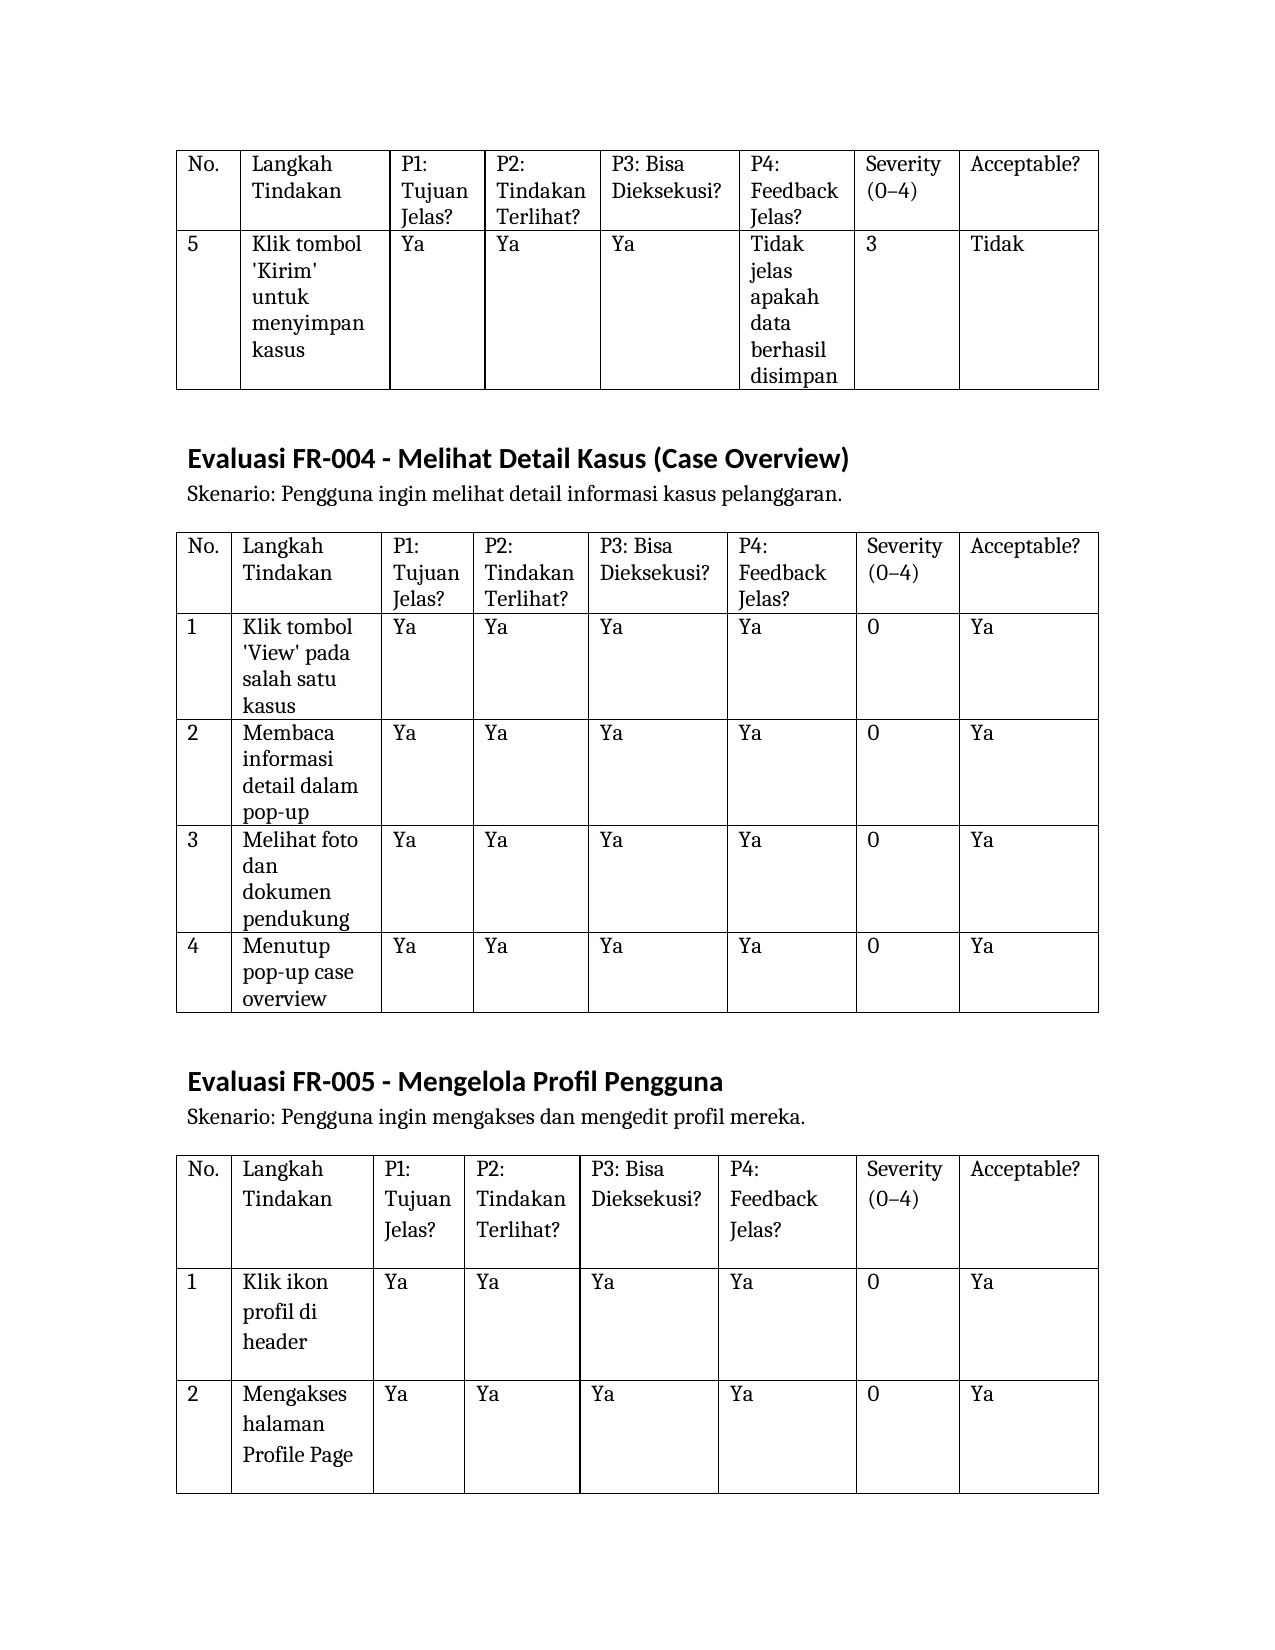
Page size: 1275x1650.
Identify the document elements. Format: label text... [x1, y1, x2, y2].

table_cell Ya [474, 826, 588, 932]
table_header P3: Bisa Dieksekusi? [601, 151, 739, 230]
table_cell 5 [177, 231, 240, 389]
table_cell Tidak [960, 231, 1098, 389]
table_cell Klik tombol 'View' pada salah satu kasus [232, 614, 381, 719]
table_cell 0 [857, 614, 959, 719]
table_cell Ya [382, 720, 473, 825]
table_header Acceptable? [960, 533, 1098, 612]
table_header Acceptable? [960, 1156, 1098, 1267]
table_cell Ya [589, 614, 727, 719]
table_header P2: Tindakan Terlihat? [465, 1156, 579, 1267]
table_cell Ya [374, 1269, 464, 1380]
table_cell Ya [474, 614, 588, 719]
table_cell 4 [177, 933, 231, 1012]
table_cell Ya [728, 826, 856, 932]
table_cell Ya [960, 1269, 1098, 1380]
table_cell 0 [857, 826, 959, 932]
table_cell Ya [960, 720, 1098, 825]
table_header Severity (0–4) [857, 1156, 959, 1267]
table_cell Ya [382, 614, 473, 719]
text Skenario: Pengguna ingin melihat detail informasi kasus pelanggaran. [187, 481, 1087, 508]
table_cell Ya [589, 720, 727, 825]
table_header P1: Tujuan Jelas? [382, 533, 473, 612]
table_cell 0 [857, 933, 959, 1012]
table_cell Ya [382, 933, 473, 1012]
subtitle Evaluasi FR-005 - Mengelola Profil Pengguna [187, 1063, 1087, 1098]
table_header Langkah Tindakan [241, 151, 389, 230]
table_cell Mengakses halaman Profile Page [232, 1381, 373, 1492]
table_header P4: Feedback Jelas? [719, 1156, 856, 1267]
table_cell 0 [857, 1381, 959, 1492]
table_cell Ya [486, 231, 600, 389]
table_cell 1 [177, 614, 231, 719]
table_cell Ya [589, 933, 727, 1012]
table_cell 0 [857, 1269, 959, 1380]
table_cell 2 [177, 1381, 231, 1492]
table_header P3: Bisa Dieksekusi? [589, 533, 727, 612]
table_cell Ya [960, 826, 1098, 932]
table_header Langkah Tindakan [232, 1156, 373, 1267]
table_cell Ya [601, 231, 739, 389]
subtitle Evaluasi FR-004 - Melihat Detail Kasus (Case Overview) [187, 440, 1087, 476]
table_cell Ya [581, 1269, 718, 1380]
table_cell Ya [728, 614, 856, 719]
table_header P3: Bisa Dieksekusi? [581, 1156, 718, 1267]
table_cell 3 [855, 231, 959, 389]
table_cell Ya [391, 231, 484, 389]
table_cell Klik tombol 'Kirim' untuk menyimpan kasus [241, 231, 389, 389]
table_cell Tidak jelas apakah data berhasil disimpan [740, 231, 854, 389]
table_cell Ya [728, 933, 856, 1012]
table_header Langkah Tindakan [232, 533, 381, 612]
table_header P1: Tujuan Jelas? [374, 1156, 464, 1267]
table_cell Ya [589, 826, 727, 932]
table_cell Klik ikon profil di header [232, 1269, 373, 1380]
table_header P4: Feedback Jelas? [740, 151, 854, 230]
table_cell Menutup pop-up case overview [232, 933, 381, 1012]
table_cell 1 [177, 1269, 231, 1380]
table_cell Ya [960, 1381, 1098, 1492]
table_header No. [177, 533, 231, 612]
table_cell Ya [960, 614, 1098, 719]
table_header Severity (0–4) [857, 533, 959, 612]
table_cell 2 [177, 720, 231, 825]
table_cell Ya [960, 933, 1098, 1012]
table_header Acceptable? [960, 151, 1098, 230]
table_cell Ya [474, 933, 588, 1012]
table_cell 0 [857, 720, 959, 825]
table_header P2: Tindakan Terlihat? [486, 151, 600, 230]
table_header Severity (0–4) [855, 151, 959, 230]
table_cell 3 [177, 826, 231, 932]
table_cell Melihat foto dan dokumen pendukung [232, 826, 381, 932]
table_cell Ya [382, 826, 473, 932]
table_cell Ya [474, 720, 588, 825]
table_cell Ya [465, 1269, 579, 1380]
table_header P1: Tujuan Jelas? [391, 151, 484, 230]
table_header P2: Tindakan Terlihat? [474, 533, 588, 612]
table_cell Ya [719, 1381, 856, 1492]
table_cell Ya [374, 1381, 464, 1492]
table_header P4: Feedback Jelas? [728, 533, 856, 612]
table_cell Ya [719, 1269, 856, 1380]
text Skenario: Pengguna ingin mengakses dan mengedit profil mereka. [187, 1104, 1087, 1130]
table_header No. [177, 151, 240, 230]
table_header No. [177, 1156, 231, 1267]
table_cell Ya [465, 1381, 579, 1492]
table_cell Membaca informasi detail dalam pop-up [232, 720, 381, 825]
table_cell Ya [581, 1381, 718, 1492]
table_cell Ya [728, 720, 856, 825]
